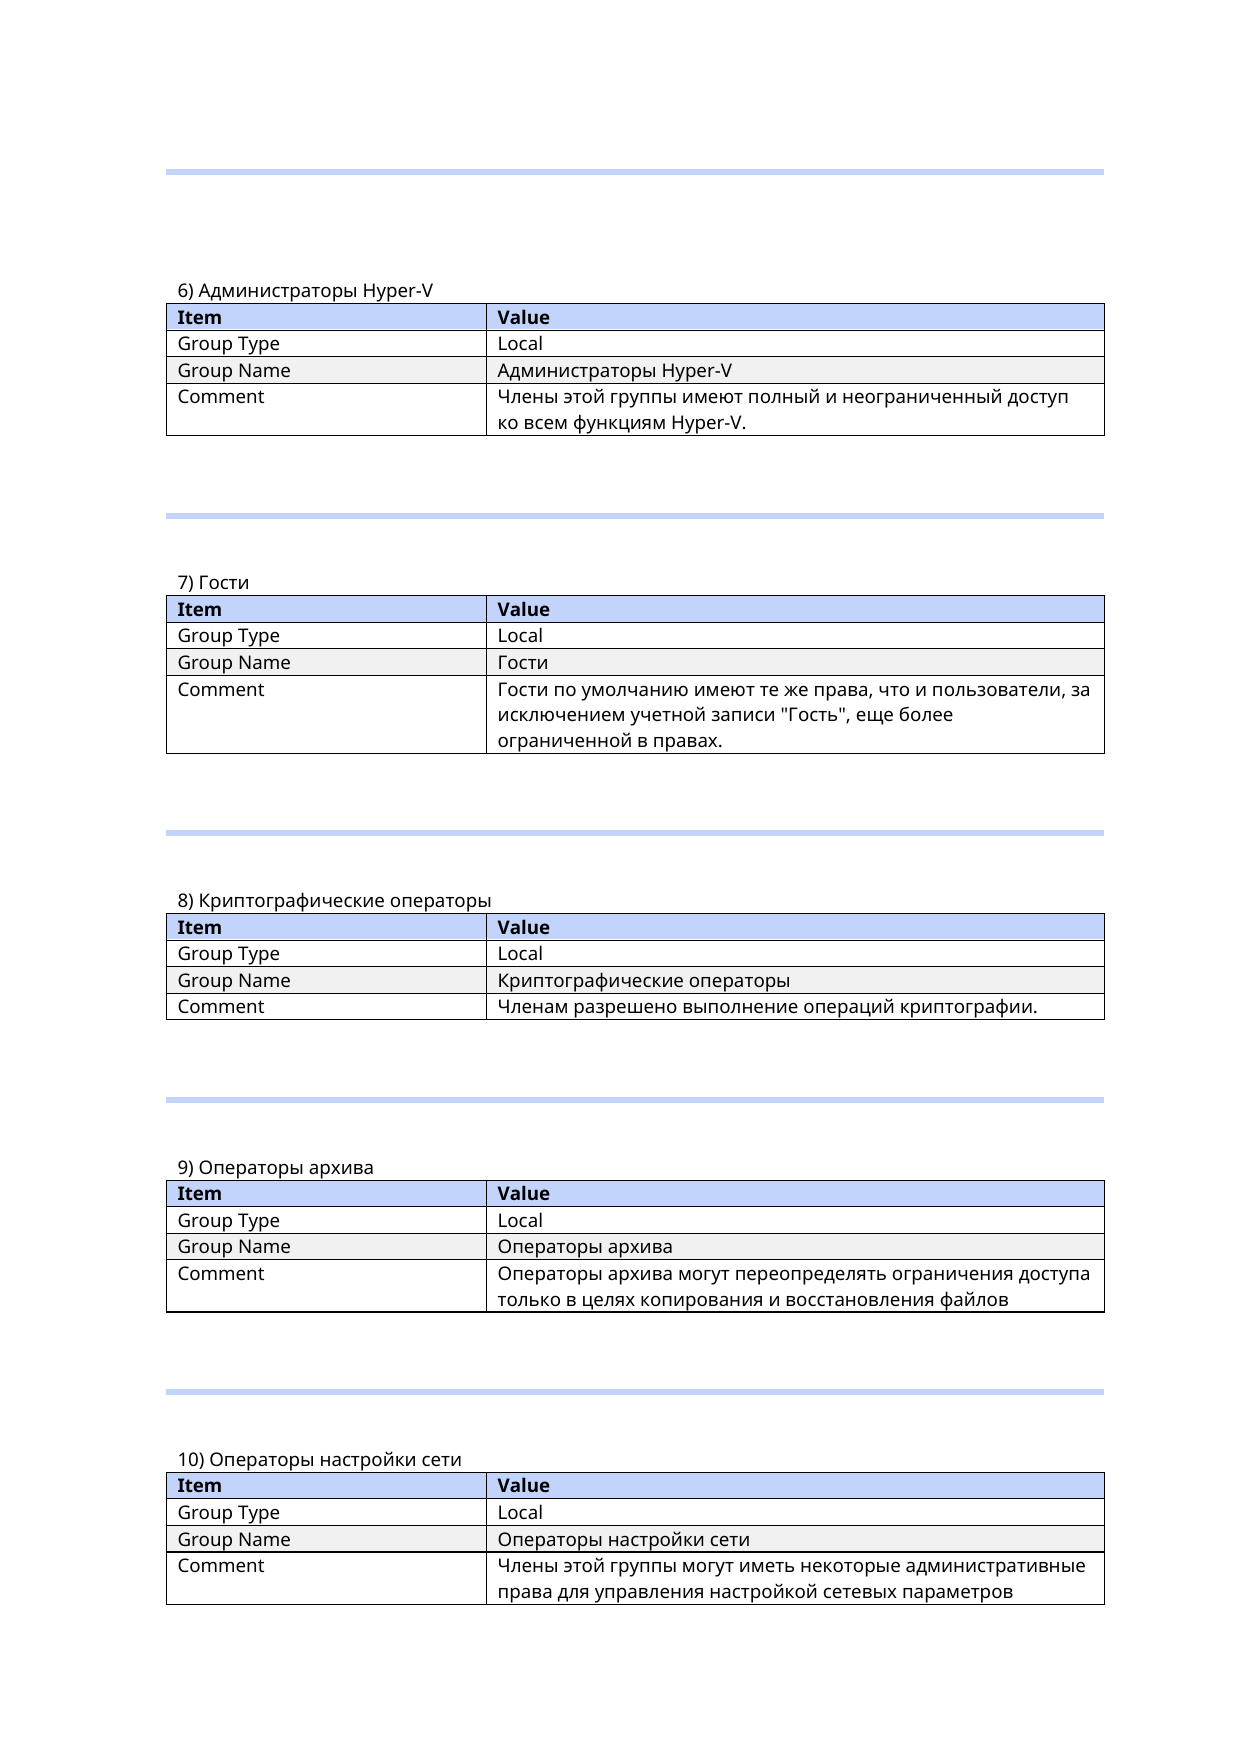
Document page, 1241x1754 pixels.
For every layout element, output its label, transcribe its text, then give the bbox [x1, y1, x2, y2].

table_header Value [487, 1473, 1104, 1498]
table_cell Члены этой группы могут иметь некоторые административные права для управления настройкой сетевых параметров [487, 1553, 1104, 1603]
table_header Item [167, 596, 486, 622]
table_header [166, 169, 1104, 175]
table_cell Гости по умолчанию имеют те же права, что и пользователи, за исключением учетной записи "Гость", еще более ограниченной в правах. [487, 676, 1104, 752]
table_cell Comment [167, 676, 486, 752]
table_cell Group Name [167, 649, 486, 675]
table_cell Group Type [167, 1207, 486, 1233]
table_cell Local [487, 1207, 1104, 1233]
table_header Value [487, 596, 1104, 622]
table_cell Local [487, 331, 1104, 356]
table_cell Comment [167, 1260, 486, 1311]
text 8) Криптографические операторы [177, 887, 1152, 913]
table_cell Group Name [167, 1526, 486, 1551]
table_cell Криптографические операторы [487, 967, 1104, 993]
text 7) Гости [177, 570, 1152, 595]
table_cell Операторы архива [487, 1234, 1104, 1259]
table_header [166, 1389, 1104, 1395]
table_cell Comment [167, 994, 486, 1019]
table_cell Членам разрешено выполнение операций криптографии. [487, 994, 1104, 1019]
table_cell Администраторы Hyper-V [487, 357, 1104, 383]
table_cell Group Type [167, 331, 486, 356]
text 10) Операторы настройки сети [177, 1446, 1152, 1472]
table_cell Group Type [167, 623, 486, 648]
table_cell Group Type [167, 941, 486, 966]
table_header Value [487, 914, 1104, 939]
table_cell Члены этой группы имеют полный и неограниченный доступ ко всем функциям Hyper-V. [487, 384, 1104, 435]
table_cell Гости [487, 649, 1104, 675]
table_cell Local [487, 941, 1104, 966]
text 9) Операторы архива [177, 1154, 1152, 1179]
table_header [166, 1097, 1104, 1103]
table_header Value [487, 304, 1104, 329]
table_header Item [167, 1181, 486, 1206]
table_cell Операторы настройки сети [487, 1526, 1104, 1551]
table_cell Group Name [167, 1234, 486, 1259]
table_header Item [167, 914, 486, 939]
table_cell Local [487, 623, 1104, 648]
table_cell Comment [167, 1553, 486, 1603]
table_cell Group Type [167, 1499, 486, 1525]
table_header Item [167, 304, 486, 329]
table_cell Comment [167, 384, 486, 435]
text 6) Администраторы Hyper-V [177, 277, 1152, 303]
table_header [166, 513, 1104, 519]
table_header Item [167, 1473, 486, 1498]
table_cell Group Name [167, 967, 486, 993]
table_cell Local [487, 1499, 1104, 1525]
table_cell Group Name [167, 357, 486, 383]
table_header [166, 830, 1104, 836]
table_header Value [487, 1181, 1104, 1206]
table_cell Операторы архива могут переопределять ограничения доступа только в целях копирования и восстановления файлов [487, 1260, 1104, 1311]
